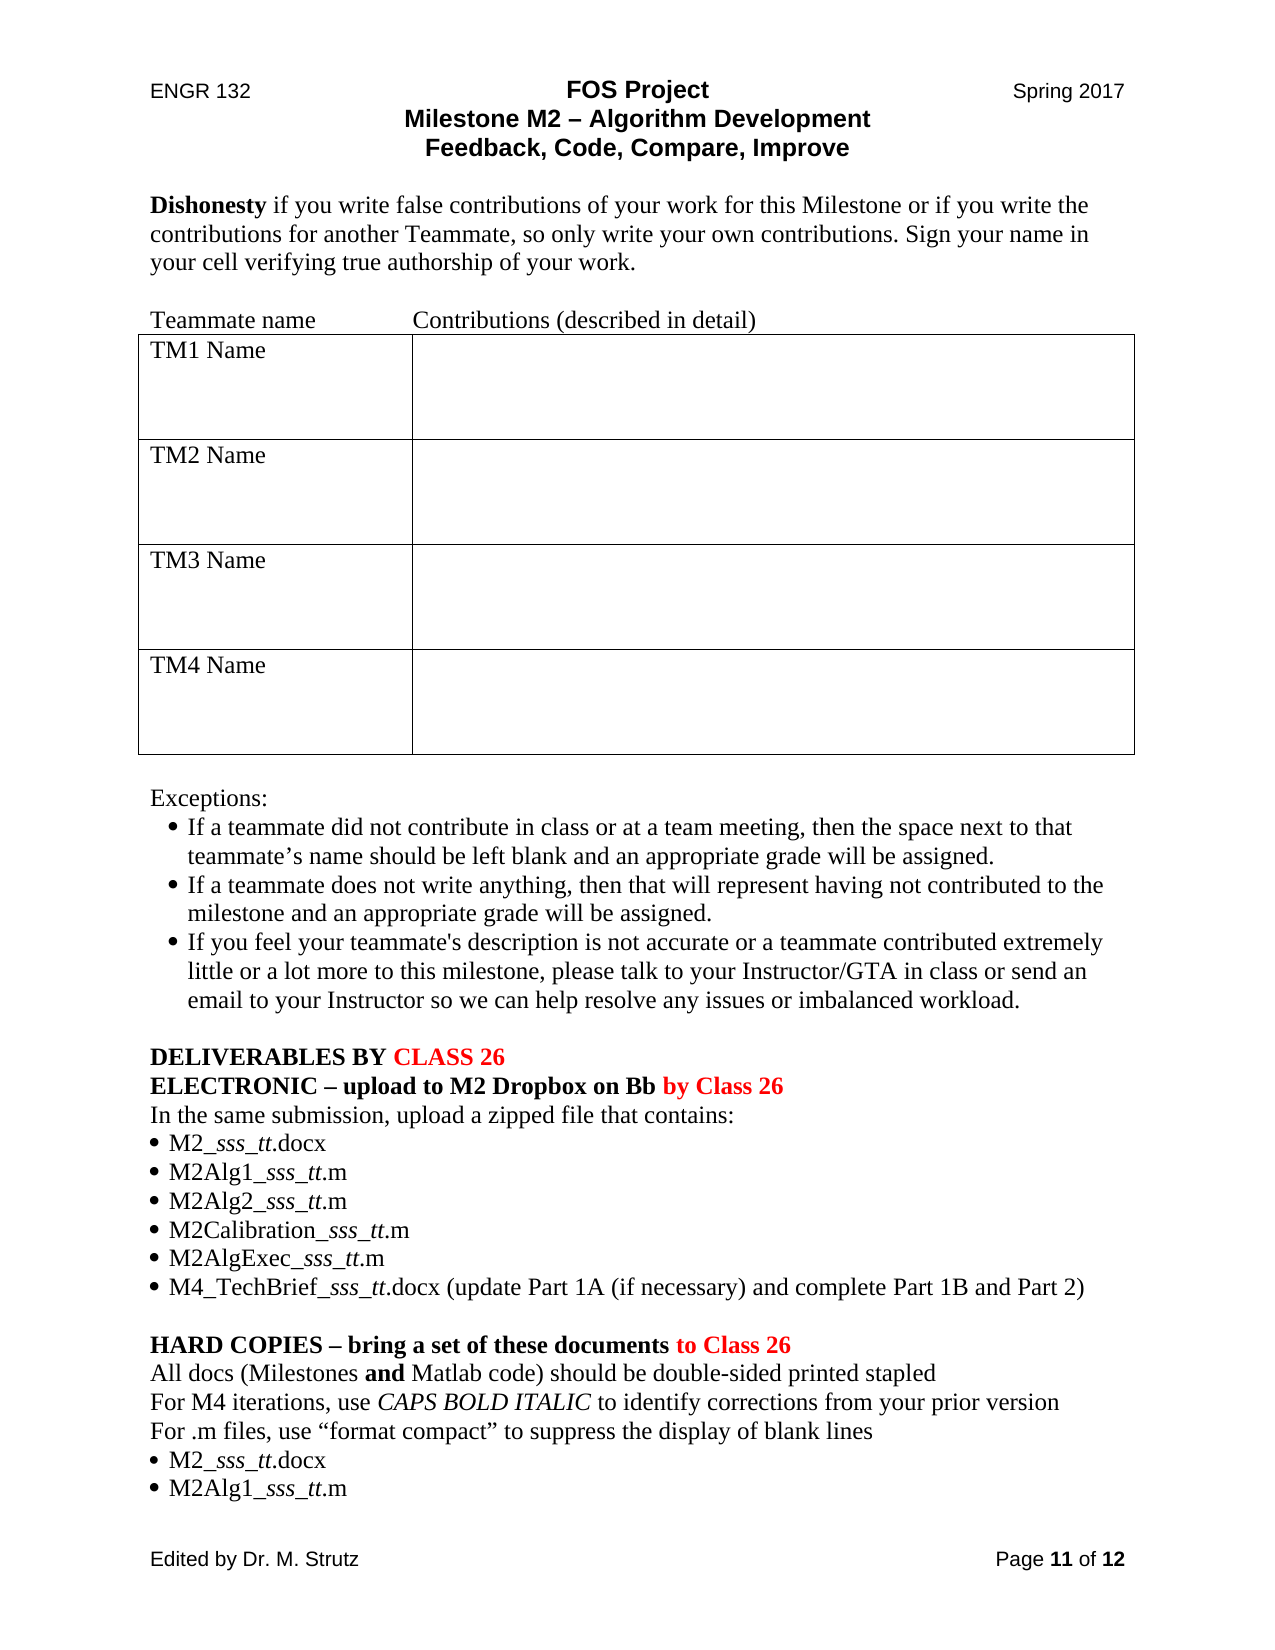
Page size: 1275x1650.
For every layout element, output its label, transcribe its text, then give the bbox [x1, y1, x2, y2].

list M2Alg1_sss_tt.m [150, 1473, 1125, 1502]
list M2Alg2_sss_tt.m [150, 1186, 1125, 1215]
text DELIVERABLES BY CLASS 26 [150, 1042, 1125, 1071]
list M2_sss_tt.docx [150, 1445, 1125, 1473]
list M2Alg1_sss_tt.m [150, 1157, 1125, 1186]
list M2AlgExec_sss_tt.m [150, 1243, 1125, 1272]
table_header [413, 335, 1134, 439]
table_cell [413, 440, 1134, 544]
text Teammate name Contributions (described in detail) [150, 305, 1125, 334]
table_cell [413, 650, 1134, 754]
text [150, 190, 1125, 276]
table_header TM1 Name [139, 335, 412, 439]
list If a teammate does not write anything, then that will represent having not contributed to the milestone and an appropriate grade will be assigned. [169, 870, 1125, 927]
list M2_sss_tt.docx [150, 1128, 1125, 1157]
list M2Calibration_sss_tt.m [150, 1215, 1125, 1243]
text ELECTRONIC – upload to M2 Dropbox on Bb by Class 26 [150, 1071, 1125, 1100]
text All docs (Milestones and Matlab code) should be double-sided printed stapled [150, 1358, 1125, 1387]
list If you feel your teammate's description is not accurate or a teammate contributed extremely little or a lot more to this milestone, please talk to your Instructor/GTA in class or send an email to your Instructor so we can help resolve any issues or imbalanced workload. [169, 927, 1125, 1013]
text Exceptions: [150, 783, 1125, 812]
table_cell TM3 Name [139, 545, 412, 649]
text For .m files, use “format compact” to suppress the display of blank lines [150, 1416, 1125, 1445]
text HARD COPIES – bring a set of these documents to Class 26 [150, 1330, 1125, 1358]
table_cell [413, 545, 1134, 649]
table_cell TM4 Name [139, 650, 412, 754]
text In the same submission, upload a zipped file that contains: [150, 1100, 1125, 1128]
text For M4 iterations, use CAPS BOLD ITALIC to identify corrections from your prior version [150, 1387, 1125, 1416]
list M4_TechBrief_sss_tt.docx (update Part 1A (if necessary) and complete Part 1B and Part 2) [150, 1272, 1125, 1301]
table_cell TM2 Name [139, 440, 412, 544]
list If a teammate did not contribute in class or at a team meeting, then the space next to that teammate’s name should be left blank and an appropriate grade will be assigned. [169, 812, 1125, 870]
